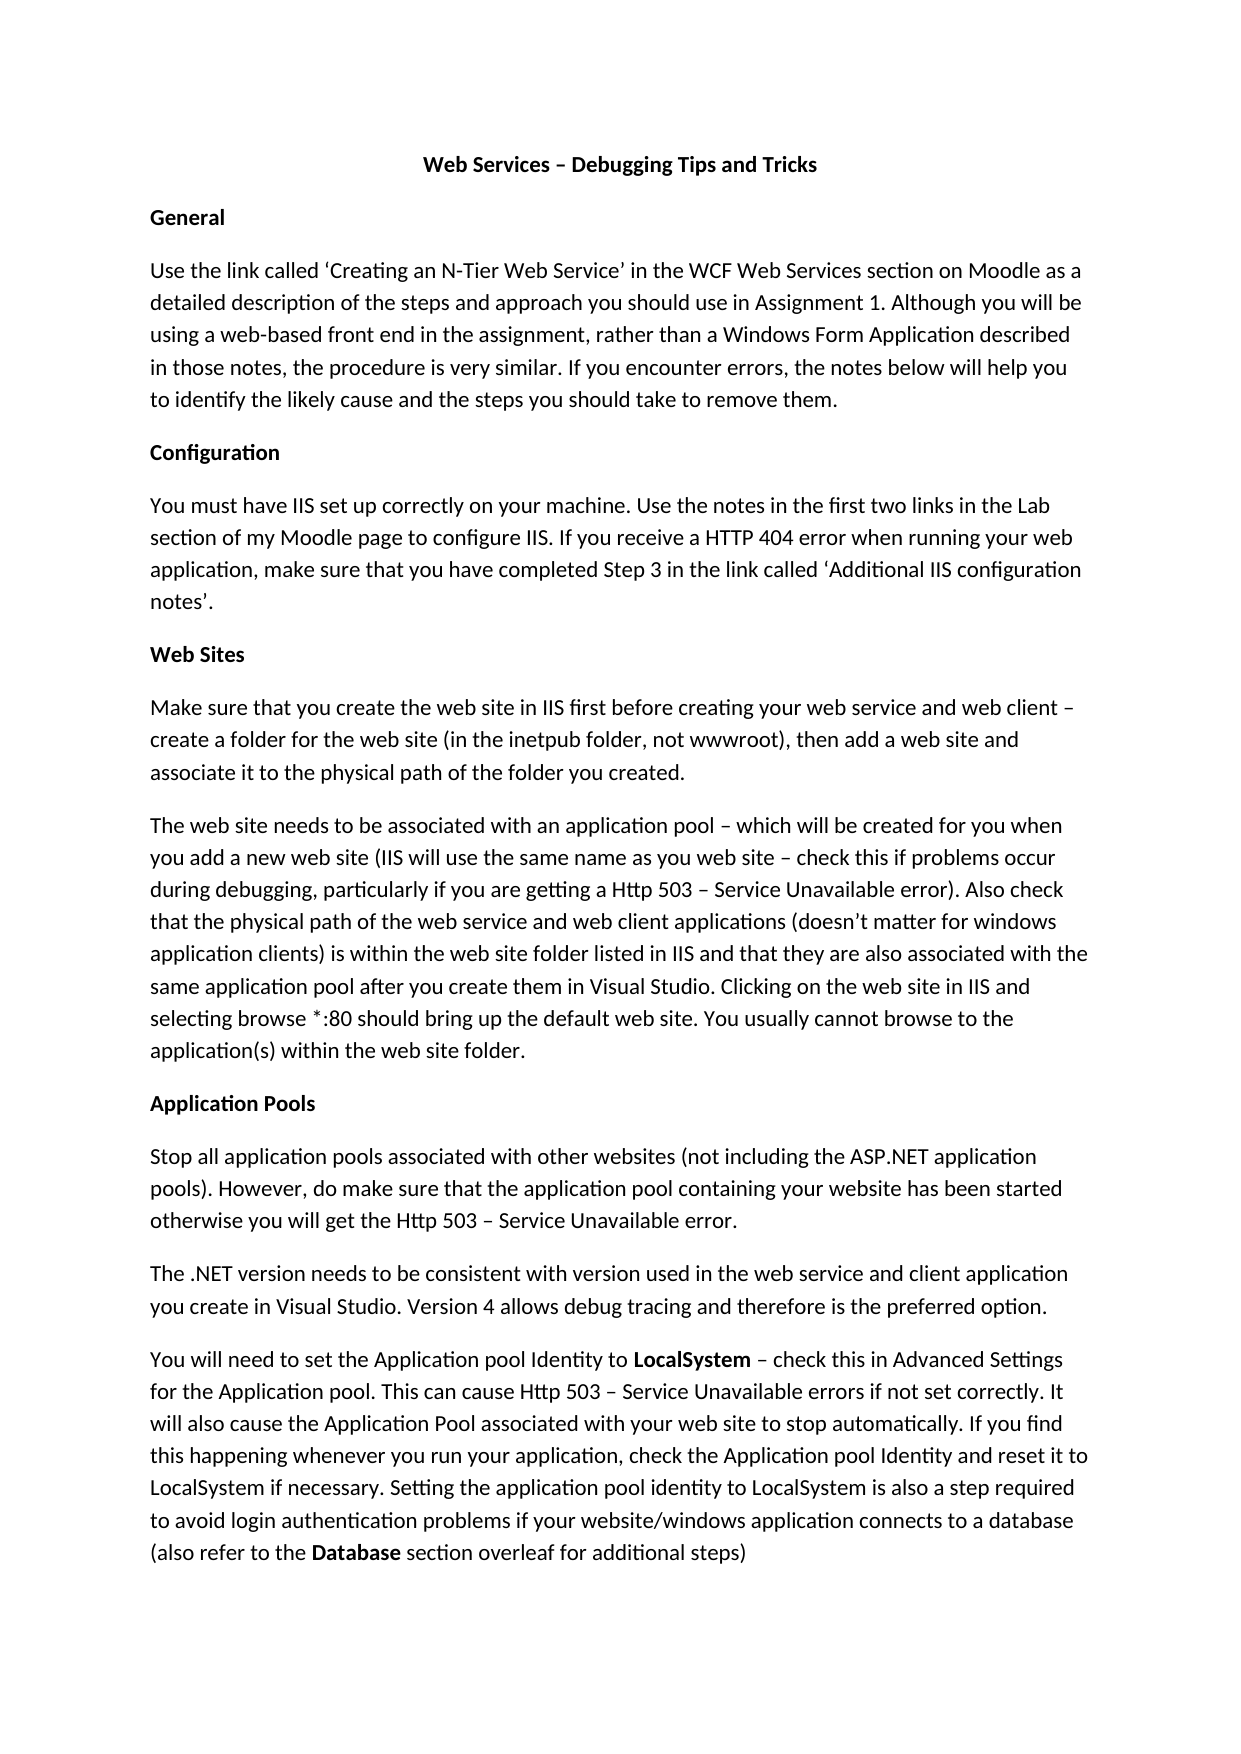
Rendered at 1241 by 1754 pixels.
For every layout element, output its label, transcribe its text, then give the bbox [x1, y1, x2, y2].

text Use the link called ‘Creating an N-Tier Web Service’ in the WCF Web Services section on Moodle as a detailed description of the steps and approach you should use in Assignment 1. Although you will be using a web-based front end in the assignment, rather than a Windows Form Application described in those notes, the procedure is very similar. If you encounter errors, the notes below will help you to identify the likely cause and the steps you should take to remove them. [150, 256, 1090, 413]
text The web site needs to be associated with an application pool – which will be created for you when you add a new web site (IIS will use the same name as you web site – check this if problems occur during debugging, particularly if you are getting a Http 503 – Service Unavailable error). Also check that the physical path of the web service and web client applications (doesn’t matter for windows application clients) is within the web site folder listed in IIS and that they are also associated with the same application pool after you create them in Visual Studio. Clicking on the web site in IIS and selecting browse *:80 should bring up the default web site. You usually cannot browse to the application(s) within the web site folder. [150, 811, 1090, 1064]
text Stop all application pools associated with other websites (not including the ASP.NET application pools). However, do make sure that the application pool containing your website has been started otherwise you will get the Http 503 – Service Unavailable error. [150, 1142, 1090, 1234]
text The .NET version needs to be consistent with version used in the web service and client application you create in Visual Studio. Version 4 allows debug tracing and therefore is the preferred option. [150, 1259, 1090, 1320]
text You must have IIS set up correctly on your machine. Use the notes in the first two links in the Lab section of my Moodle page to configure IIS. If you receive a HTTP 404 error when running your web application, make sure that you have completed Step 3 in the link called ‘Additional IIS configuration notes’. [150, 491, 1090, 615]
text Web Sites [150, 640, 1090, 668]
text Application Pools [150, 1089, 1090, 1117]
text Make sure that you create the web site in IIS first before creating your web service and web client – create a folder for the web site (in the inetpub folder, not wwwroot), then add a web site and associate it to the physical path of the folder you created. [150, 693, 1090, 786]
text Web Services – Debugging Tips and Tricks [150, 150, 1090, 178]
text Configuration [150, 438, 1090, 466]
text General [150, 203, 1090, 231]
text You will need to set the Application pool Identity to LocalSystem – check this in Advanced Settings for the Application pool. This can cause Http 503 – Service Unavailable errors if not set correctly. It will also cause the Application Pool associated with your web site to stop automatically. If you find this happening whenever you run your application, check the Application pool Identity and reset it to LocalSystem if necessary. Setting the application pool identity to LocalSystem is also a step required to avoid login authentication problems if your website/windows application connects to a database (also refer to the Database section overleaf for additional steps) [150, 1345, 1090, 1566]
